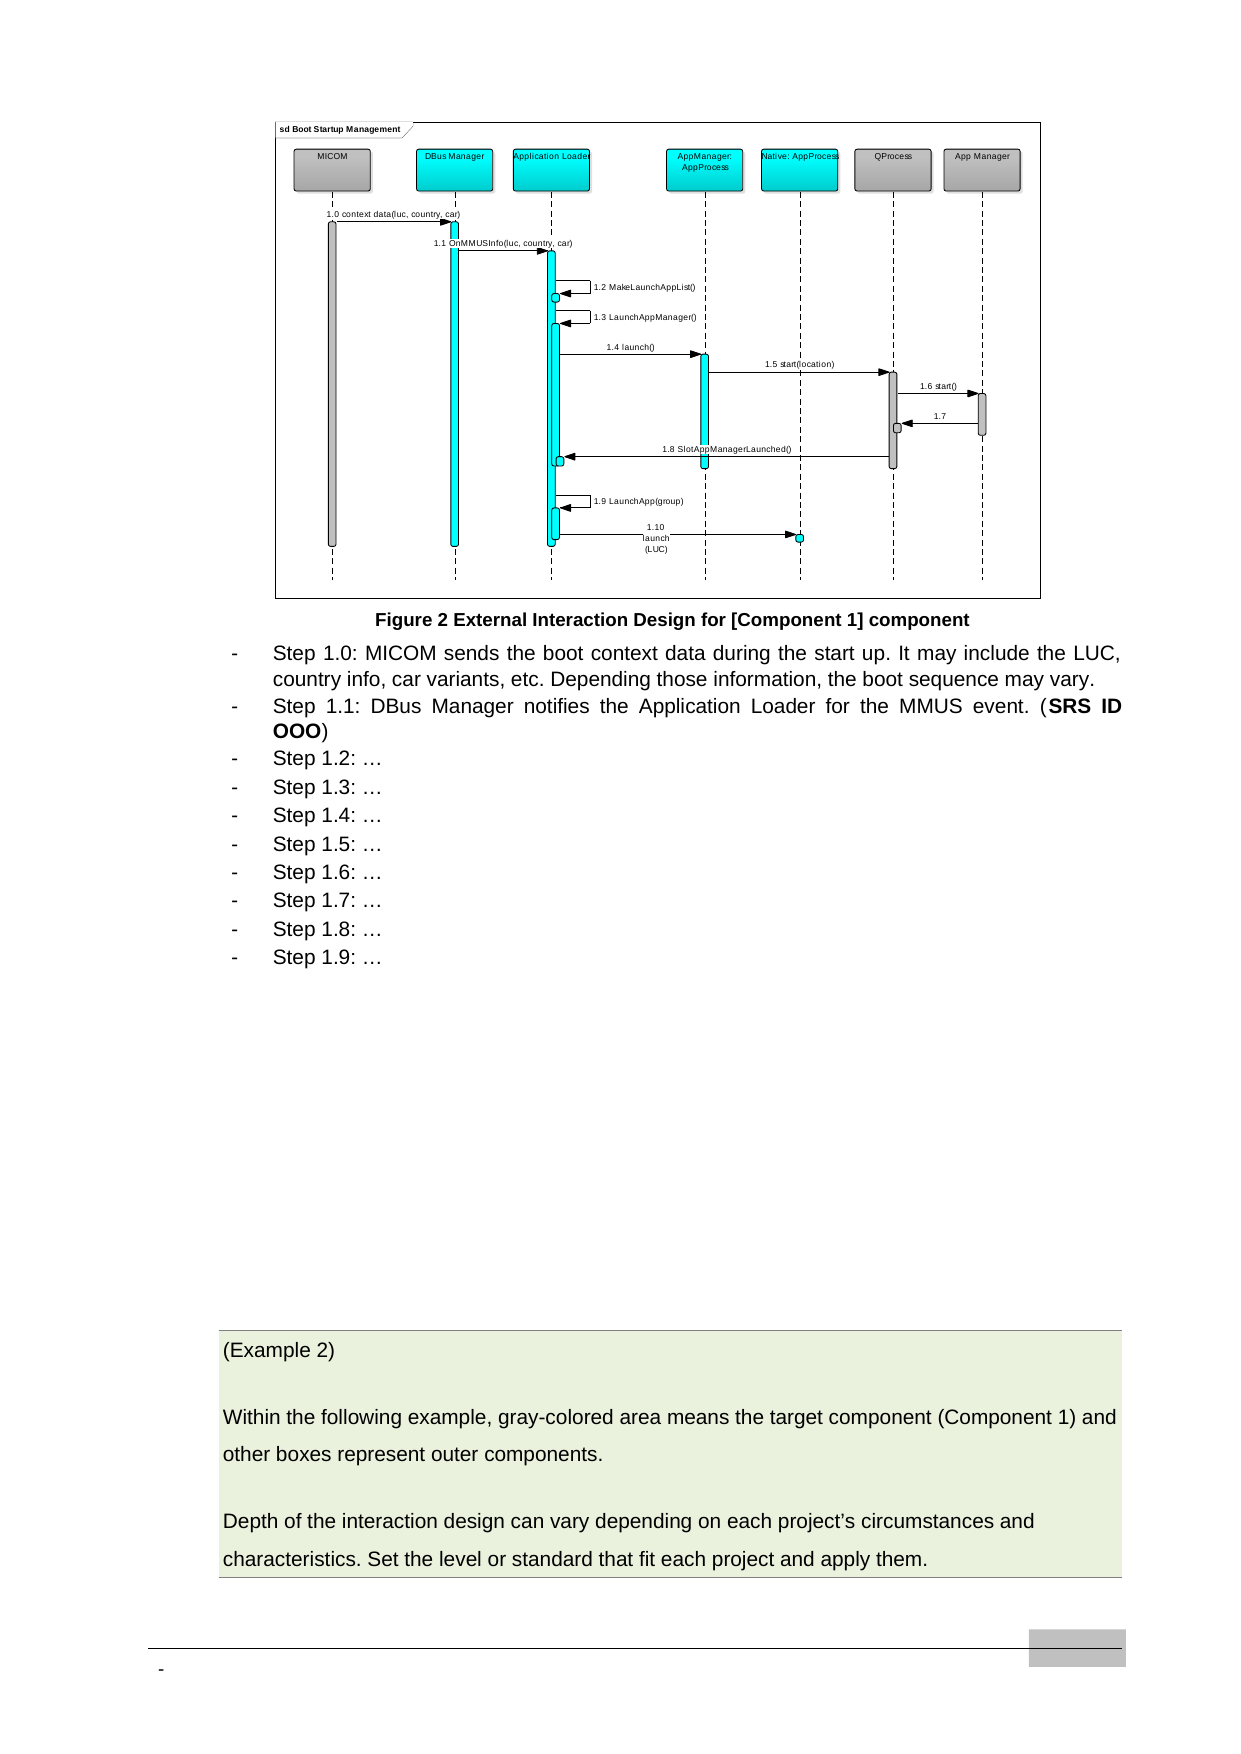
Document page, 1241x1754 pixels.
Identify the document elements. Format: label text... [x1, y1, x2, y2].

list Step 1.5: … [231, 829, 1122, 857]
list Step 1.3: … [231, 772, 1122, 800]
list Step 1.0: MICOM sends the boot context data during the start up. It may include the LUC, country info, car variants, etc. Depending those information, the boot sequence may vary. [231, 638, 1122, 691]
table_header (Example 2) Within the following example, gray-colored area means the target component (Component 1) and other boxes represent outer components. Depth of the interaction design can vary depending on each project’s circumstances and characteristics. Set the level or standard that fit each project and apply them. [219, 1331, 1122, 1577]
list Step 1.2: … [231, 743, 1122, 772]
list Step 1.7: … [231, 886, 1122, 914]
list Step 1.8: … [231, 914, 1122, 942]
list Step 1.1: DBus Manager notifies the Application Loader for the MMUS event. (SRS ID OOO) [231, 691, 1122, 743]
list Step 1.6: … [231, 857, 1122, 886]
list Step 1.9: … [231, 942, 1122, 971]
list Step 1.4: … [231, 800, 1122, 829]
text Figure 2 External Interaction Design for [Component 1] component [223, 601, 1122, 638]
